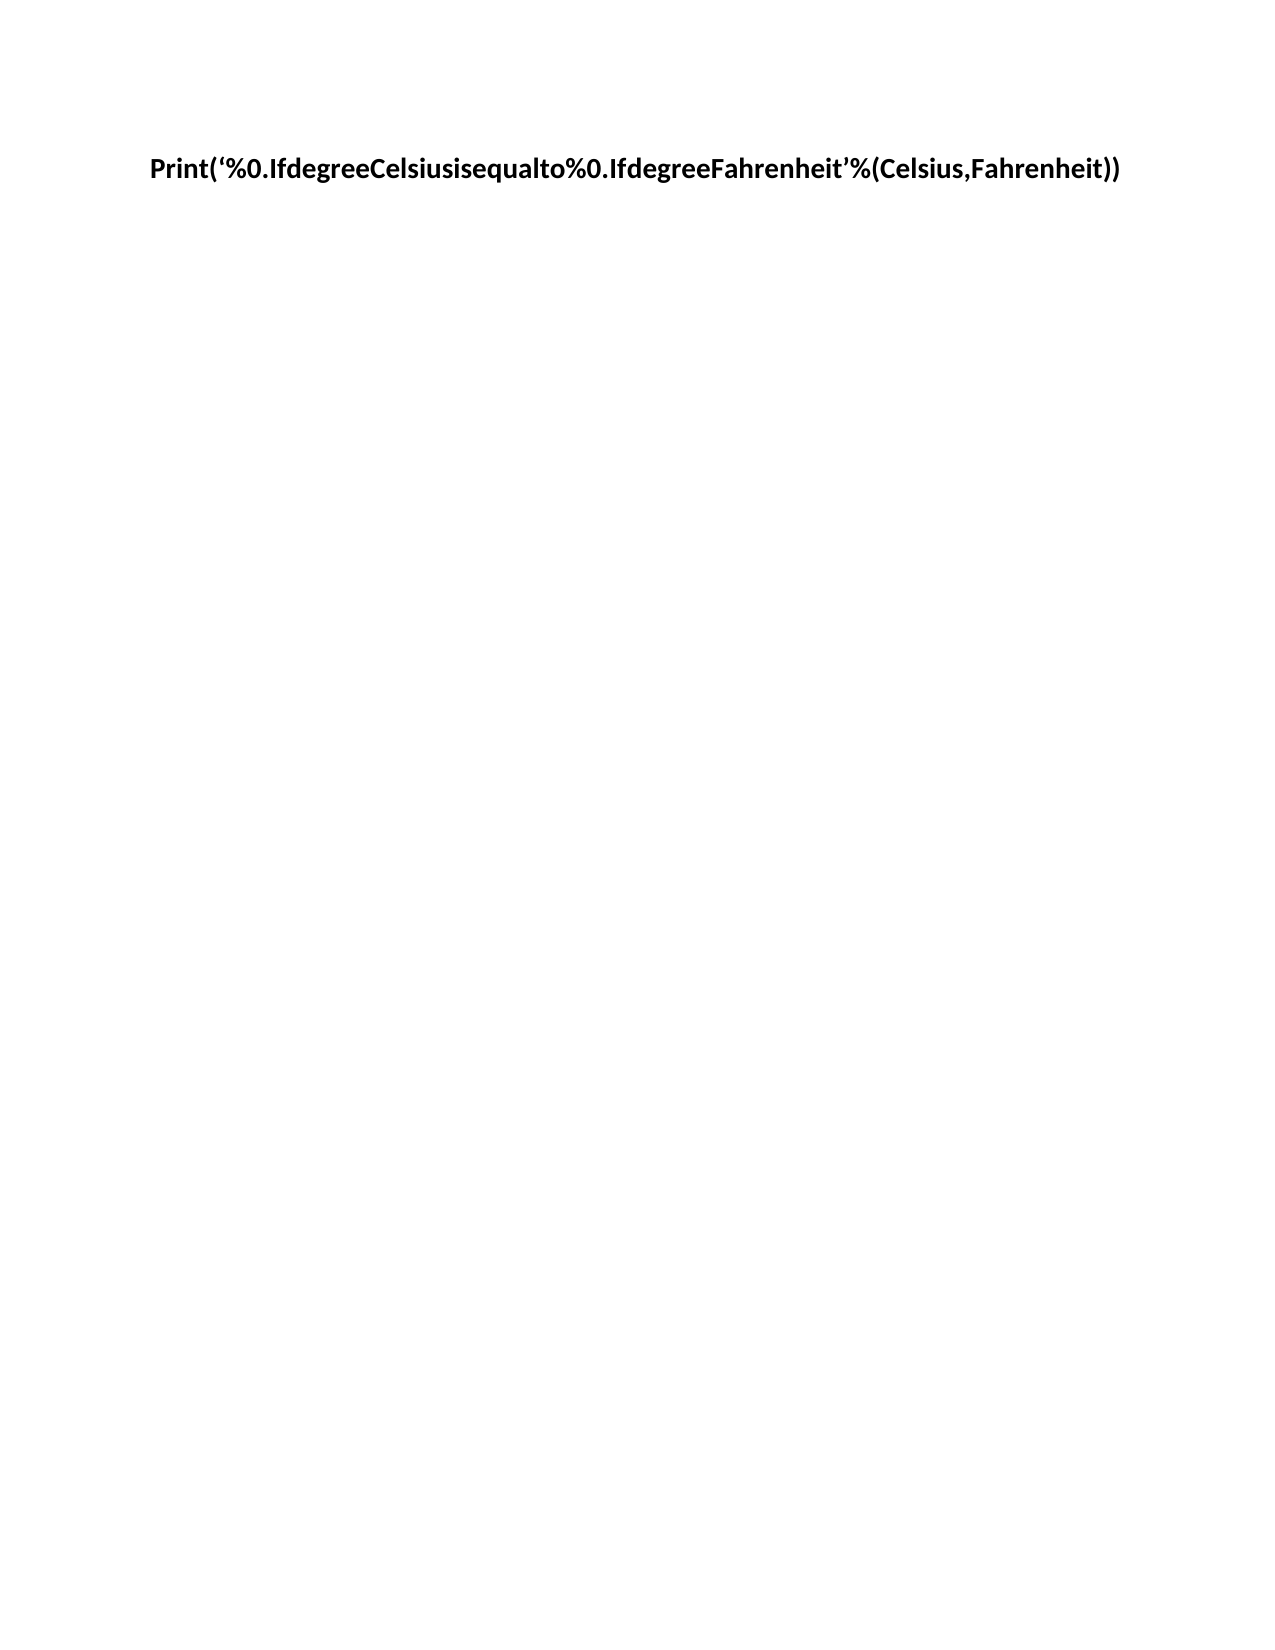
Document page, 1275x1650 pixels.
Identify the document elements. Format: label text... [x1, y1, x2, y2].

text Print(‘%0.IfdegreeCelsiusisequalto%0.IfdegreeFahrenheit’%(Celsius,Fahrenheit)) [150, 150, 1125, 186]
